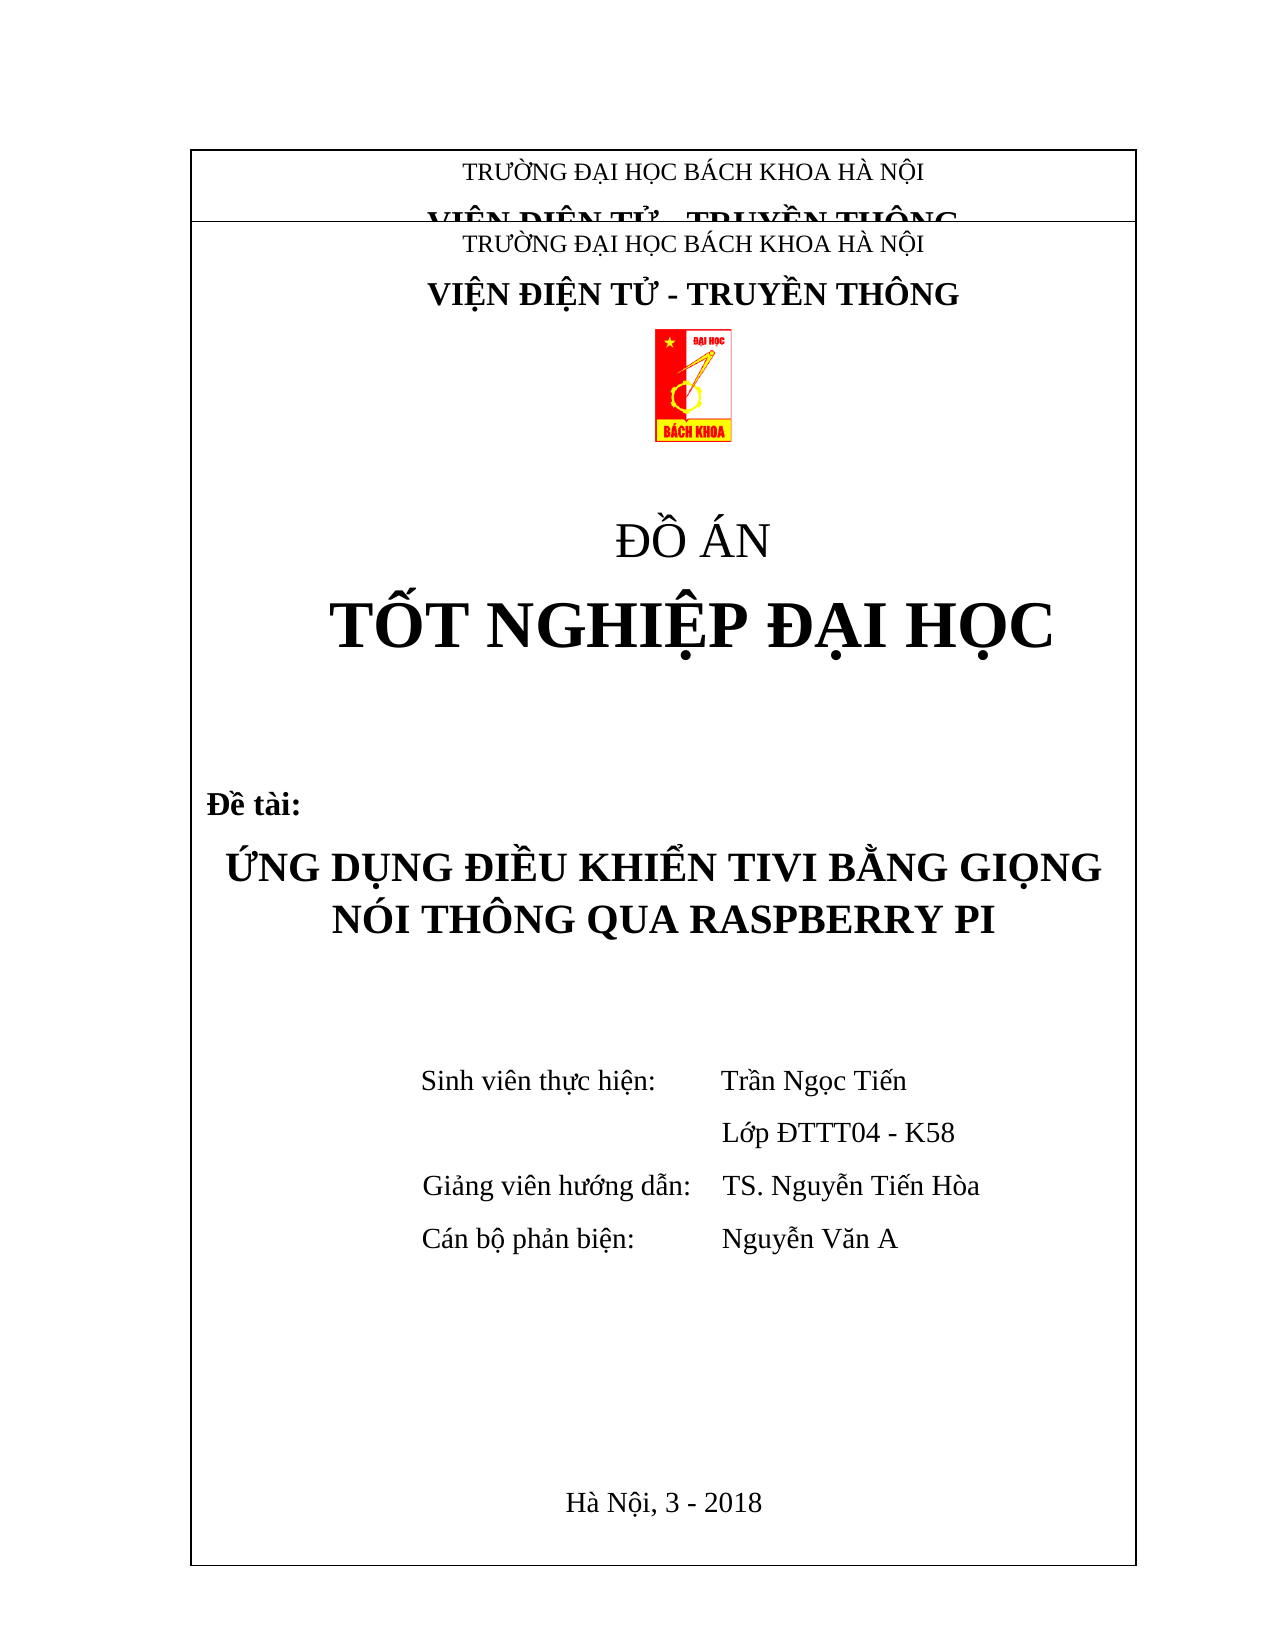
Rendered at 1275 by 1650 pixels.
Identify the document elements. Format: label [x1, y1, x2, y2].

picture [655, 329, 732, 442]
